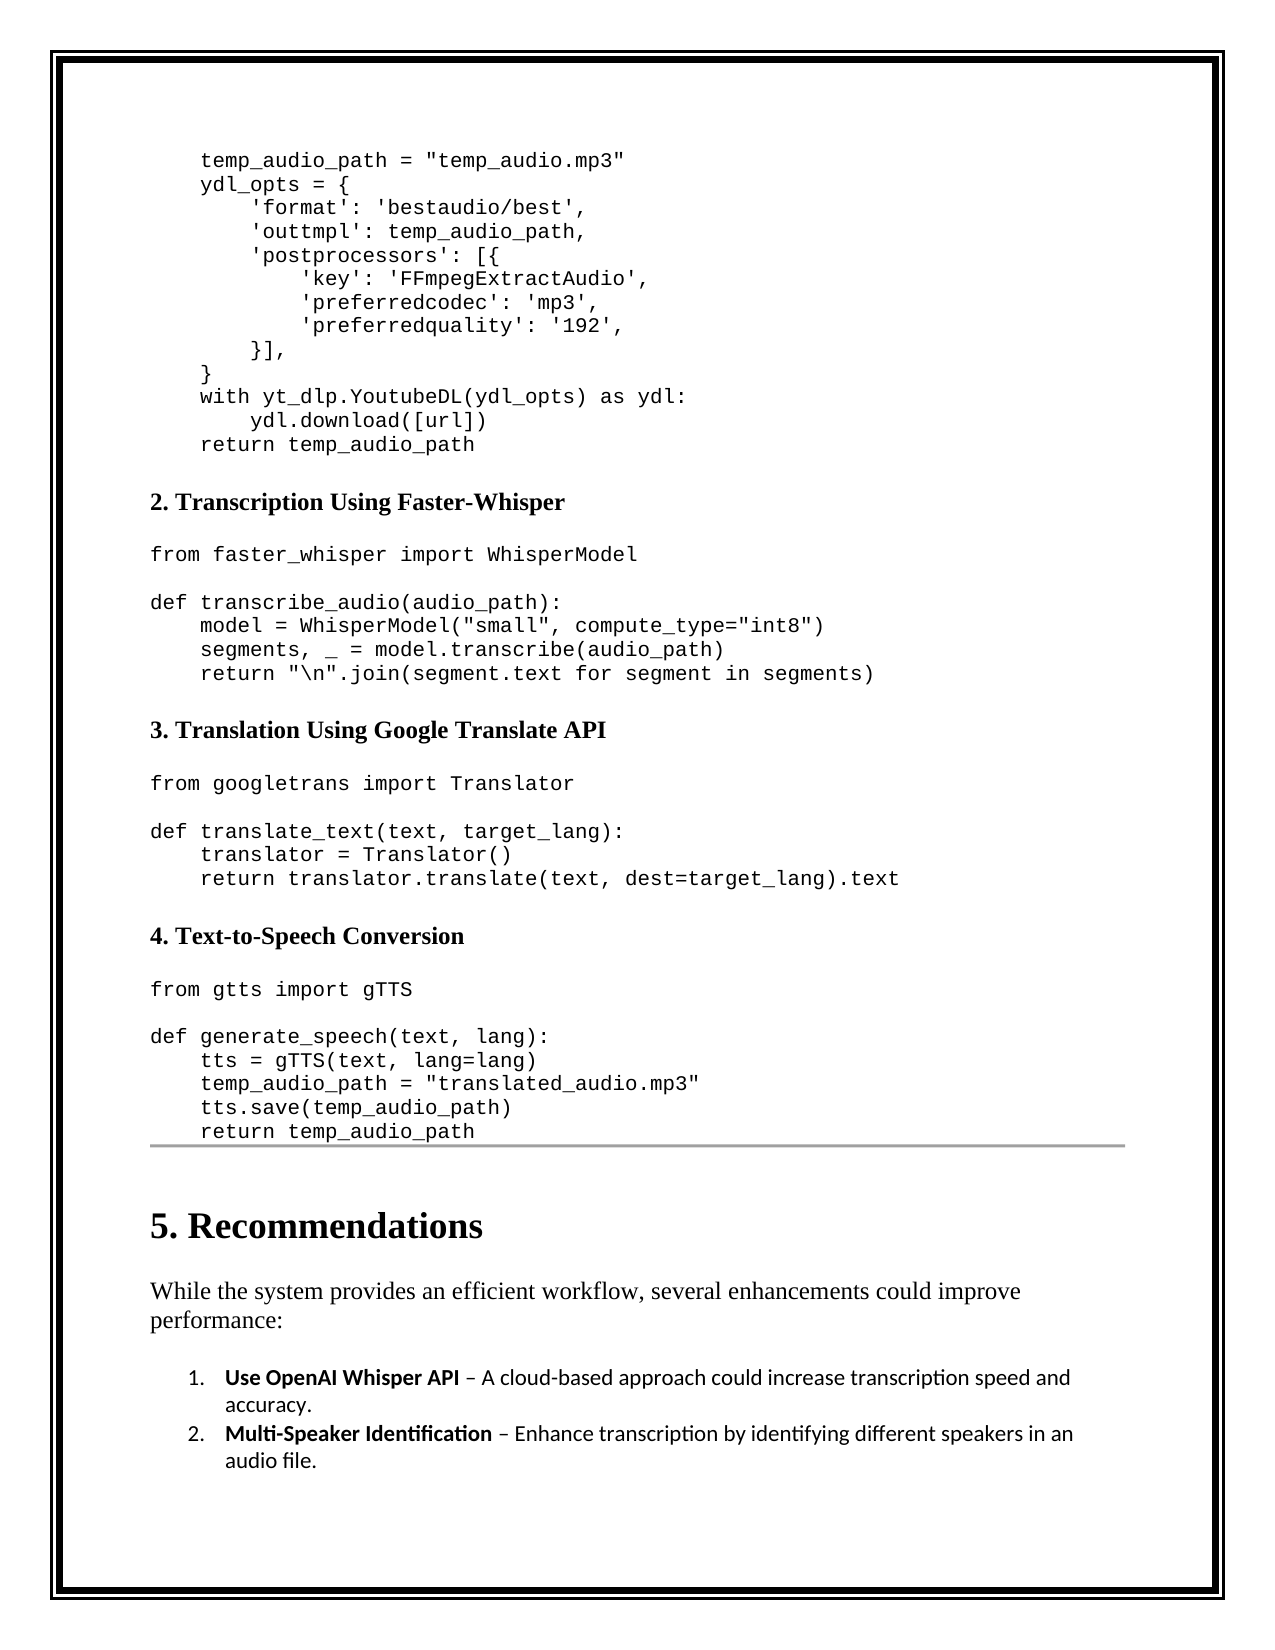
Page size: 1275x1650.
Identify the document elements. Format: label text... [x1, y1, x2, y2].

text def generate_speech(text, lang): [150, 1026, 1125, 1050]
text 'postprocessors': [{ [150, 244, 1125, 268]
text 'preferredquality': '192', [150, 316, 1125, 339]
text segments, _ = model.transcribe(audio_path) [150, 639, 1125, 663]
text tts.save(temp_audio_path) [150, 1097, 1125, 1121]
subtitle 2. Transcription Using Faster-Whisper [150, 487, 1125, 515]
text def translate_text(text, target_lang): [150, 821, 1125, 844]
subtitle 5. Recommendations [150, 1204, 1125, 1247]
text from gtts import gTTS [150, 979, 1125, 1002]
text ydl.download([url]) [150, 410, 1125, 434]
text }], [150, 339, 1125, 363]
text translator = Translator() [150, 844, 1125, 868]
text with yt_dlp.YoutubeDL(ydl_opts) as ydl: [150, 386, 1125, 410]
text def transcribe_audio(audio_path): [150, 592, 1125, 615]
text 'preferredcodec': 'mp3', [150, 292, 1125, 316]
text 'format': 'bestaudio/best', [150, 197, 1125, 221]
list Multi-Speaker Identification – Enhance transcription by identifying different speakers in an audio file. [187, 1419, 1125, 1475]
text 'key': 'FFmpegExtractAudio', [150, 268, 1125, 292]
subtitle 4. Text-to-Speech Conversion [150, 921, 1125, 949]
text ydl_opts = { [150, 174, 1125, 197]
list Use OpenAI Whisper API – A cloud-based approach could increase transcription speed and accuracy. [187, 1363, 1125, 1419]
text return temp_audio_path [150, 1121, 1125, 1144]
text from googletrans import Translator [150, 773, 1125, 797]
text from faster_whisper import WhisperModel [150, 544, 1125, 568]
text temp_audio_path = "translated_audio.mp3" [150, 1073, 1125, 1097]
text model = WhisperModel("small", compute_type="int8") [150, 615, 1125, 639]
text return "\n".join(segment.text for segment in segments) [150, 663, 1125, 686]
subtitle 3. Translation Using Google Translate API [150, 716, 1125, 744]
text tts = gTTS(text, lang=lang) [150, 1050, 1125, 1073]
text } [150, 363, 1125, 386]
text 'outtmpl': temp_audio_path, [150, 221, 1125, 244]
text return temp_audio_path [150, 434, 1125, 457]
text return translator.translate(text, dest=target_lang).text [150, 868, 1125, 892]
text temp_audio_path = "temp_audio.mp3" [150, 150, 1125, 174]
text While the system provides an efficient workflow, several enhancements could improve performance: [150, 1276, 1125, 1333]
